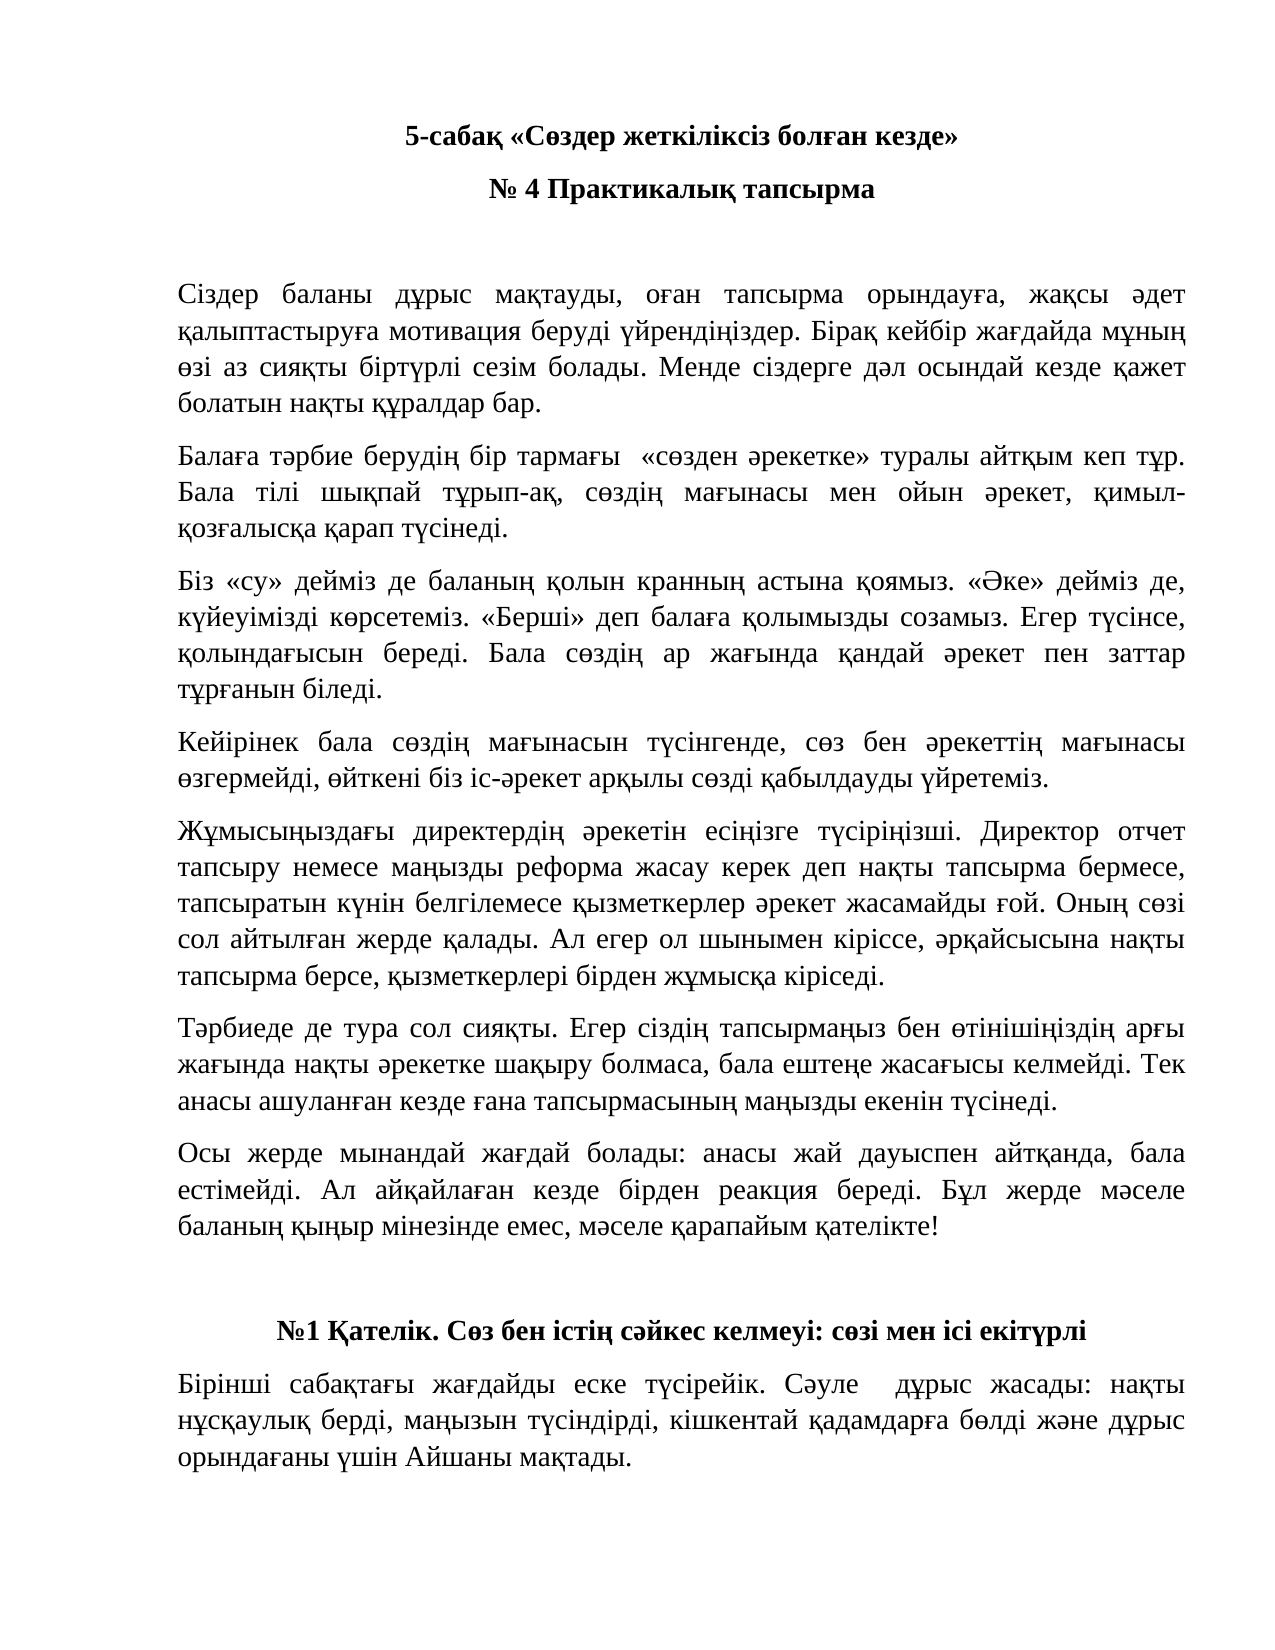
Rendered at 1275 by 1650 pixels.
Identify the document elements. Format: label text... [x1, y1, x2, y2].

text Осы жерде мынандай жағдай болады: анасы жай дауыспен айтқанда, бала естімейді. Ал айқайлаған кезде бірден реакция береді. Бұл жерде мәселе баланың қыңыр мінезінде емес, мәселе қарапайым қателікте! [177, 1136, 1186, 1241]
text Біз «су» дейміз де баланың қолын кранның астына қоямыз. «Әке» дейміз де, күйеуімізді көрсетеміз. «Берші» деп балаға қолымызды созамыз. Егер түсінсе, қолындағысын береді. Бала сөздің ар жағында қандай әрекет пен заттар тұрғанын біледі. [177, 563, 1186, 705]
text 5-сабақ «Сөздер жеткіліксіз болған кезде» [177, 118, 1186, 152]
text № 4 Практикалық тапсырма [177, 171, 1186, 204]
text Кейірінек бала сөздің мағынасын түсінгенде, сөз бен әрекеттің мағынасы өзгермейді, өйткені біз іс-әрекет арқылы сөзді қабылдауды үйретеміз. [177, 724, 1186, 794]
text №1 Қателік. Сөз бен істің сәйкес келмеуі: сөзі мен ісі екітүрлі [177, 1313, 1186, 1347]
text Бірінші сабақтағы жағдайды еске түсірейік. Сәуле дұрыс жасады: нақты нұсқаулық берді, маңызын түсіндірді, кішкентай қадамдарға бөлді және дұрыс орындағаны үшін Айшаны мақтады. [177, 1366, 1186, 1472]
text Тәрбиеде де тура сол сияқты. Егер сіздің тапсырмаңыз бен өтінішіңіздің арғы жағында нақты әрекетке шақыру болмаса, бала ештеңе жасағысы келмейді. Тек анасы ашуланған кезде ғана тапсырмасының маңызды екенін түсінеді. [177, 1011, 1186, 1116]
text Балаға тәрбие берудің бір тармағы «сөзден әрекетке» туралы айтқым кеп тұр. Бала тілі шықпай тұрып-ақ, сөздің мағынасы мен ойын әрекет, қимыл-қозғалысқа қарап түсінеді. [177, 438, 1186, 544]
text Жұмысыңыздағы директердің әрекетін есіңізге түсіріңізші. Директор отчет тапсыру немесе маңызды реформа жасау керек деп нақты тапсырма бермесе, тапсыратын күнін белгілемесе қызметкерлер әрекет жасамайды ғой. Оның сөзі сол айтылған жерде қалады. Ал егер ол шынымен кіріссе, әрқайсысына нақты тапсырма берсе, қызметкерлері бірден жұмысқа кіріседі. [177, 813, 1186, 991]
text Сіздер баланы дұрыс мақтауды, оған тапсырма орындауға, жақсы әдет қалыптастыруға мотивация беруді үйрендіңіздер. Бірақ кейбір жағдайда мұның өзі аз сияқты біртүрлі сезім болады. Менде сіздерге дәл осындай кезде қажет болатын нақты құралдар бар. [177, 277, 1186, 418]
